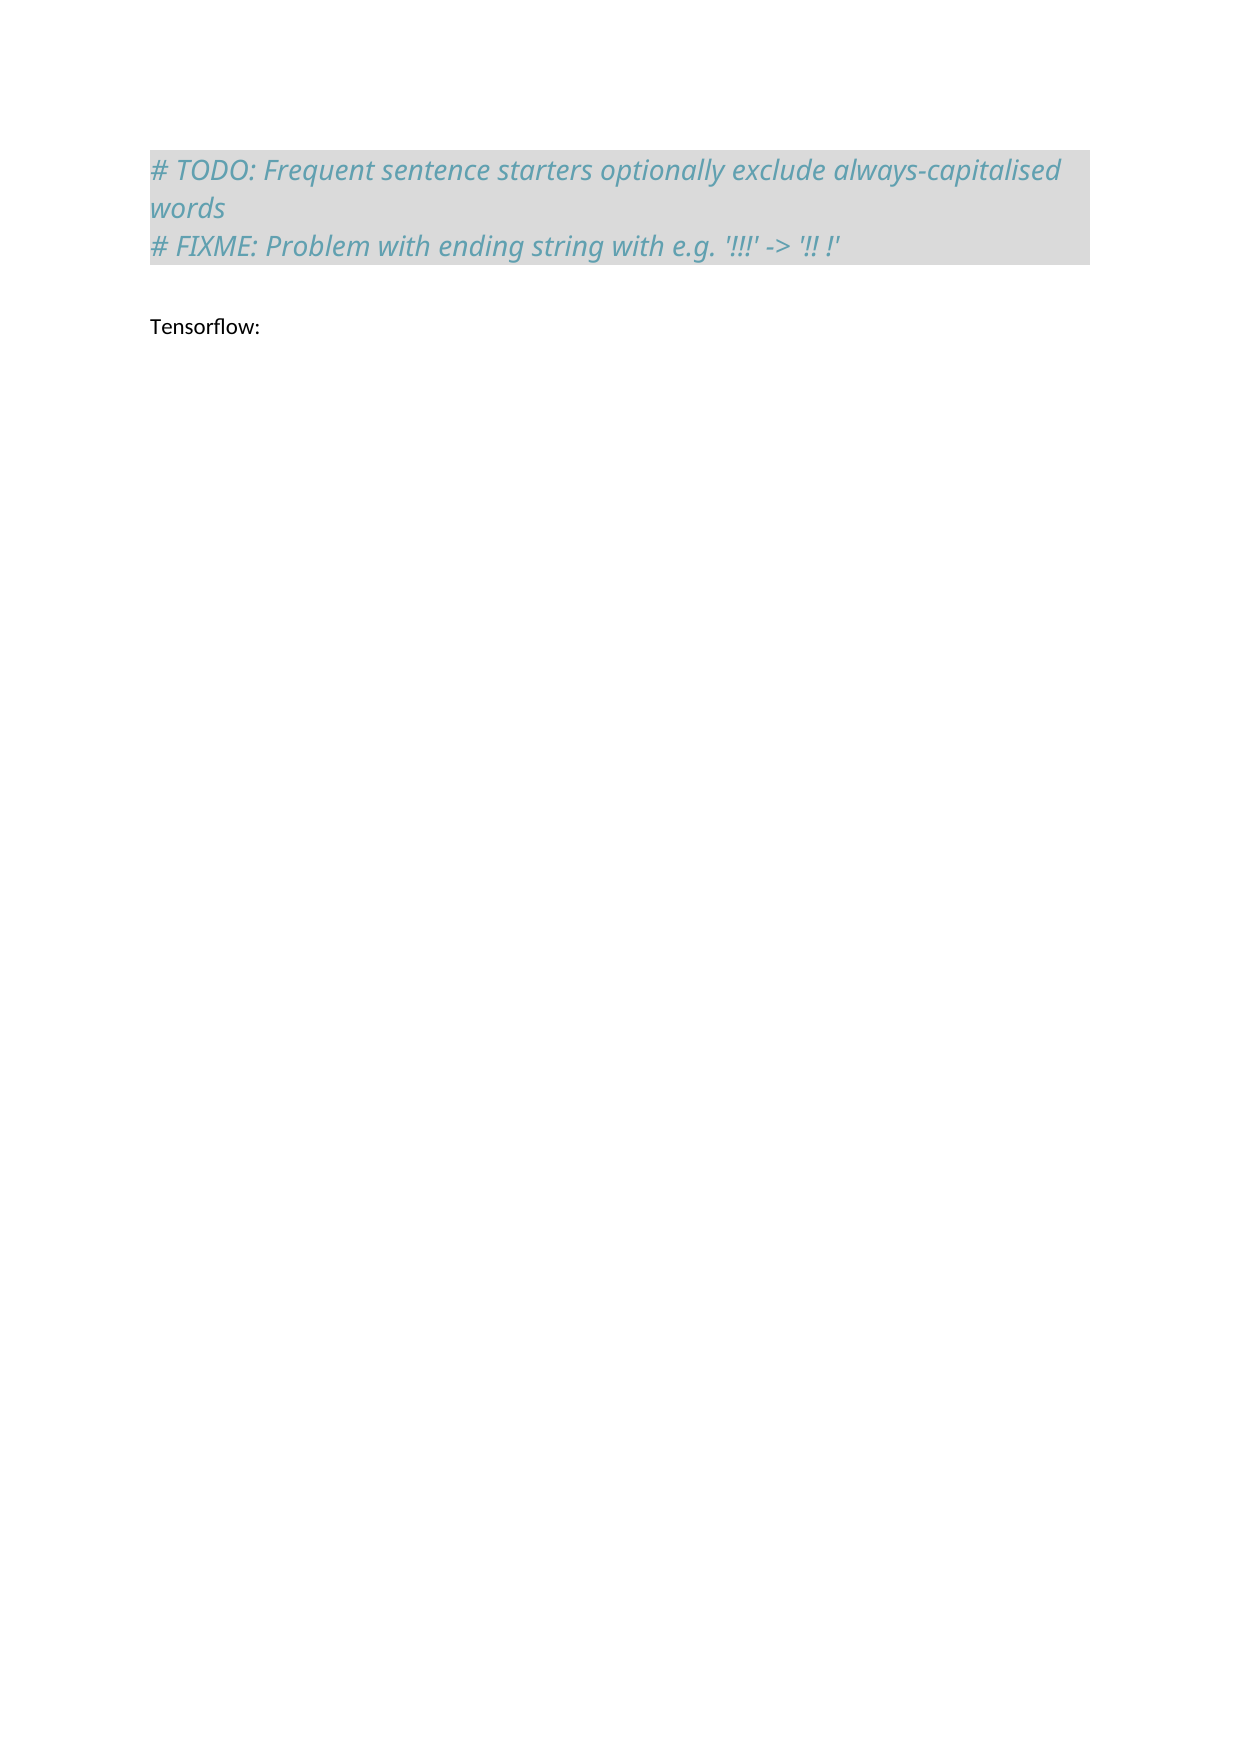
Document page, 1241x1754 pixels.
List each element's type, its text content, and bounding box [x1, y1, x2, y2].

text # TODO: Frequent sentence starters optionally exclude always-capitalised words [150, 150, 1090, 227]
text # FIXME: Problem with ending string with e.g. '!!!' -> '!! !' [150, 227, 1090, 265]
text Tensorflow: [150, 312, 1090, 340]
